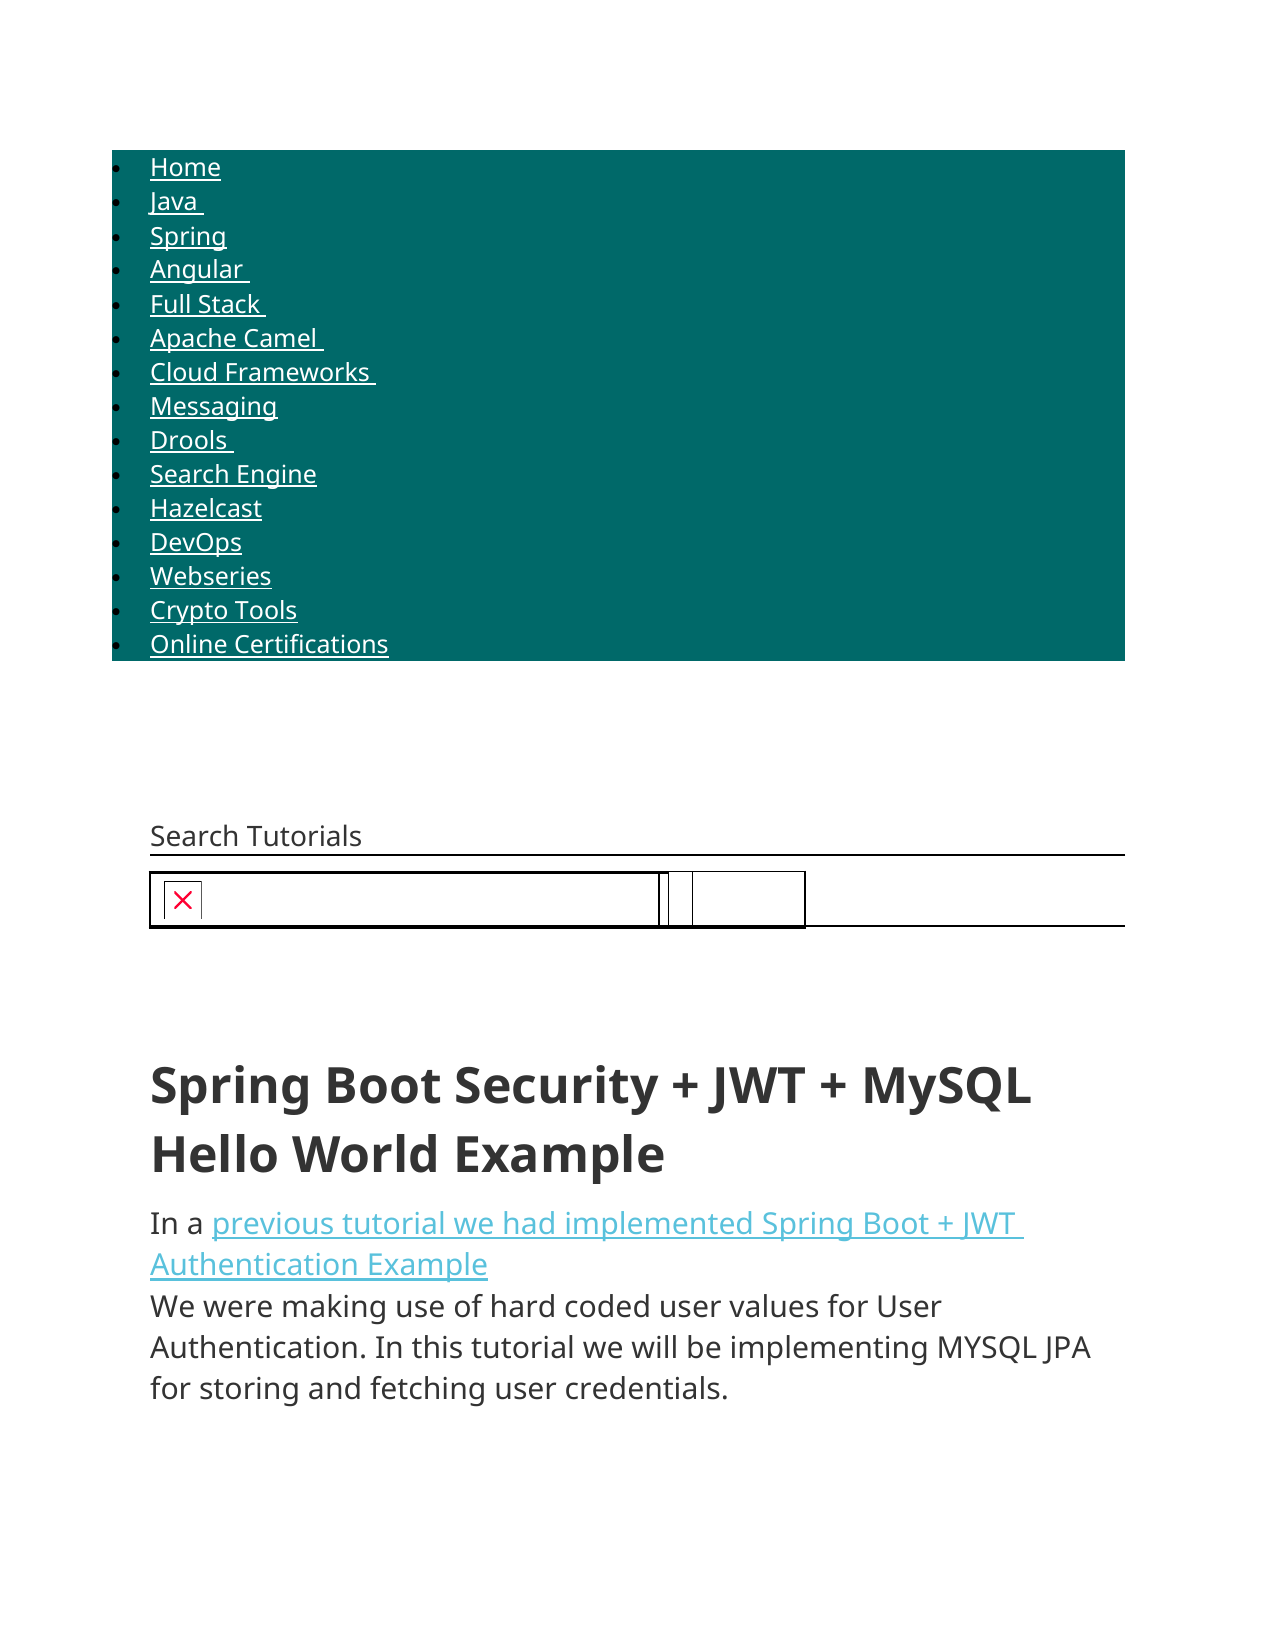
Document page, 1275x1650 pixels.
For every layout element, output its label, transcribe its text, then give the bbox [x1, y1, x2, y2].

list Cloud Frameworks [112, 354, 1125, 388]
list Search Engine [112, 457, 1125, 491]
table_header [693, 872, 804, 925]
list Online Certifications [112, 627, 1125, 661]
list Full Stack [112, 286, 1125, 320]
list Crypto Tools [112, 593, 1125, 627]
list Webseries [112, 559, 1125, 593]
list Hazelcast [112, 491, 1125, 525]
text Spring Boot Security + JWT + MySQL Hello World Example [150, 1051, 1125, 1187]
list Spring [112, 218, 1125, 252]
table_header [669, 872, 692, 925]
list Home [112, 150, 1125, 184]
table_header [151, 874, 658, 925]
list Java [112, 184, 1125, 218]
list DevOps [112, 525, 1125, 559]
list Drools [112, 422, 1125, 457]
text In a previous tutorial we had implemented Spring Boot + JWT Authentication Example We were making use of hard coded user values for User Authentication. In this tutorial we will be implementing MYSQL JPA for storing and fetching user credentials. [150, 1202, 1125, 1408]
list Angular [112, 252, 1125, 286]
text Search Tutorials [150, 817, 1125, 854]
list Messaging [112, 388, 1125, 422]
list Apache Camel [112, 320, 1125, 354]
table_header [660, 874, 668, 925]
